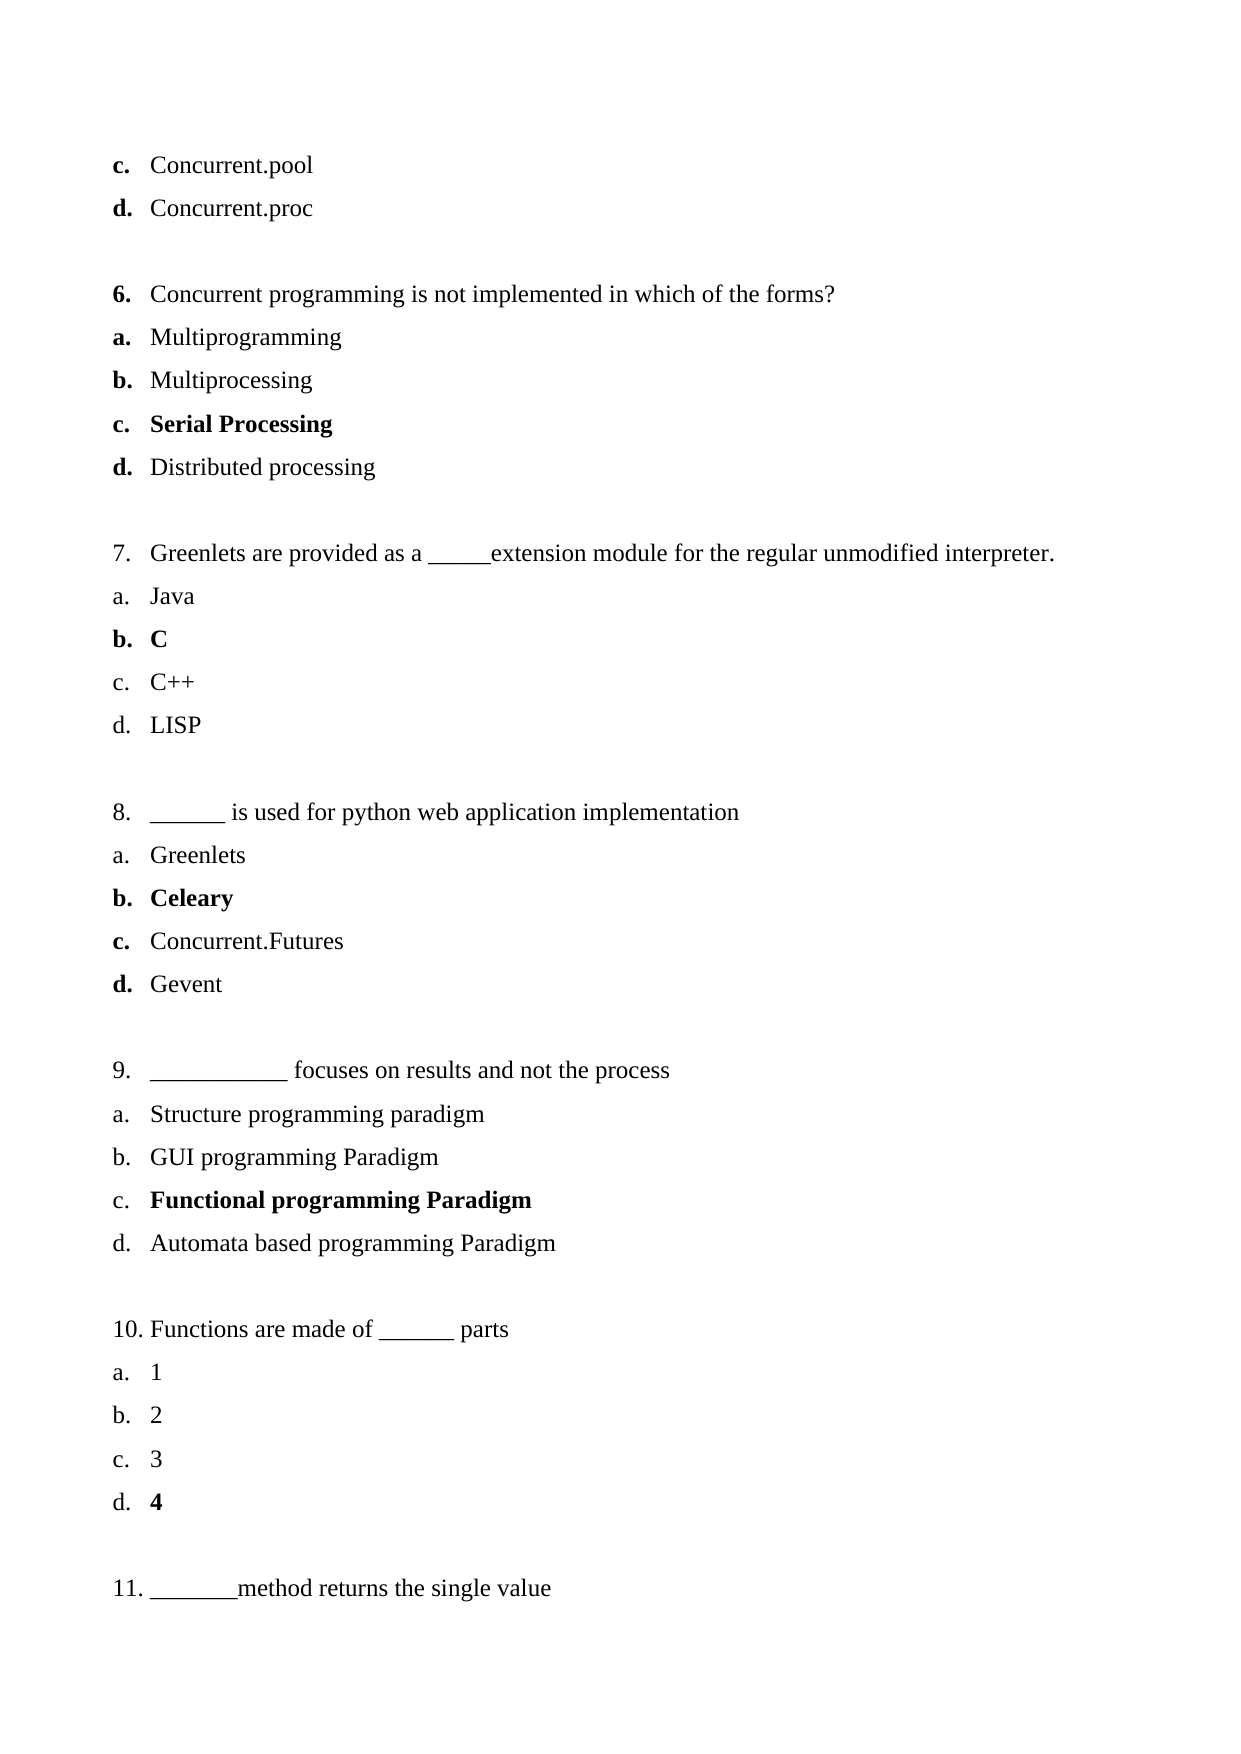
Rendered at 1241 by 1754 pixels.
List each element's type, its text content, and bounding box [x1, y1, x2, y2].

list Greenlets [112, 840, 1090, 869]
list Multiprogramming [112, 322, 1090, 351]
list 3 [112, 1444, 1090, 1472]
list Java [112, 581, 1090, 610]
list Structure programming paradigm [112, 1099, 1090, 1127]
list GUI programming Paradigm [112, 1142, 1090, 1171]
list Serial Processing [112, 409, 1090, 437]
list Functional programming Paradigm [112, 1185, 1090, 1214]
list Gevent [112, 969, 1090, 998]
list Multiprocessing [112, 366, 1090, 394]
list Concurrent.Futures [112, 926, 1090, 955]
list Celeary [112, 883, 1090, 912]
list ___________ focuses on results and not the process [112, 1056, 1090, 1084]
list Concurrent programming is not implemented in which of the forms? [112, 279, 1090, 308]
list C [112, 624, 1090, 653]
list Functions are made of ______ parts [112, 1314, 1090, 1343]
list _______method returns the single value [112, 1573, 1090, 1602]
list 1 [112, 1357, 1090, 1386]
list Automata based programming Paradigm [112, 1228, 1090, 1257]
list Concurrent.pool [112, 150, 1090, 179]
list LISP [112, 711, 1090, 739]
list ______ is used for python web application implementation [112, 797, 1090, 826]
list Concurrent.proc [112, 193, 1090, 222]
list Distributed processing [112, 452, 1090, 481]
list Greenlets are provided as a _____extension module for the regular unmodified interpreter. [112, 538, 1090, 567]
list 2 [112, 1401, 1090, 1429]
list 4 [112, 1487, 1090, 1516]
list C++ [112, 667, 1090, 696]
